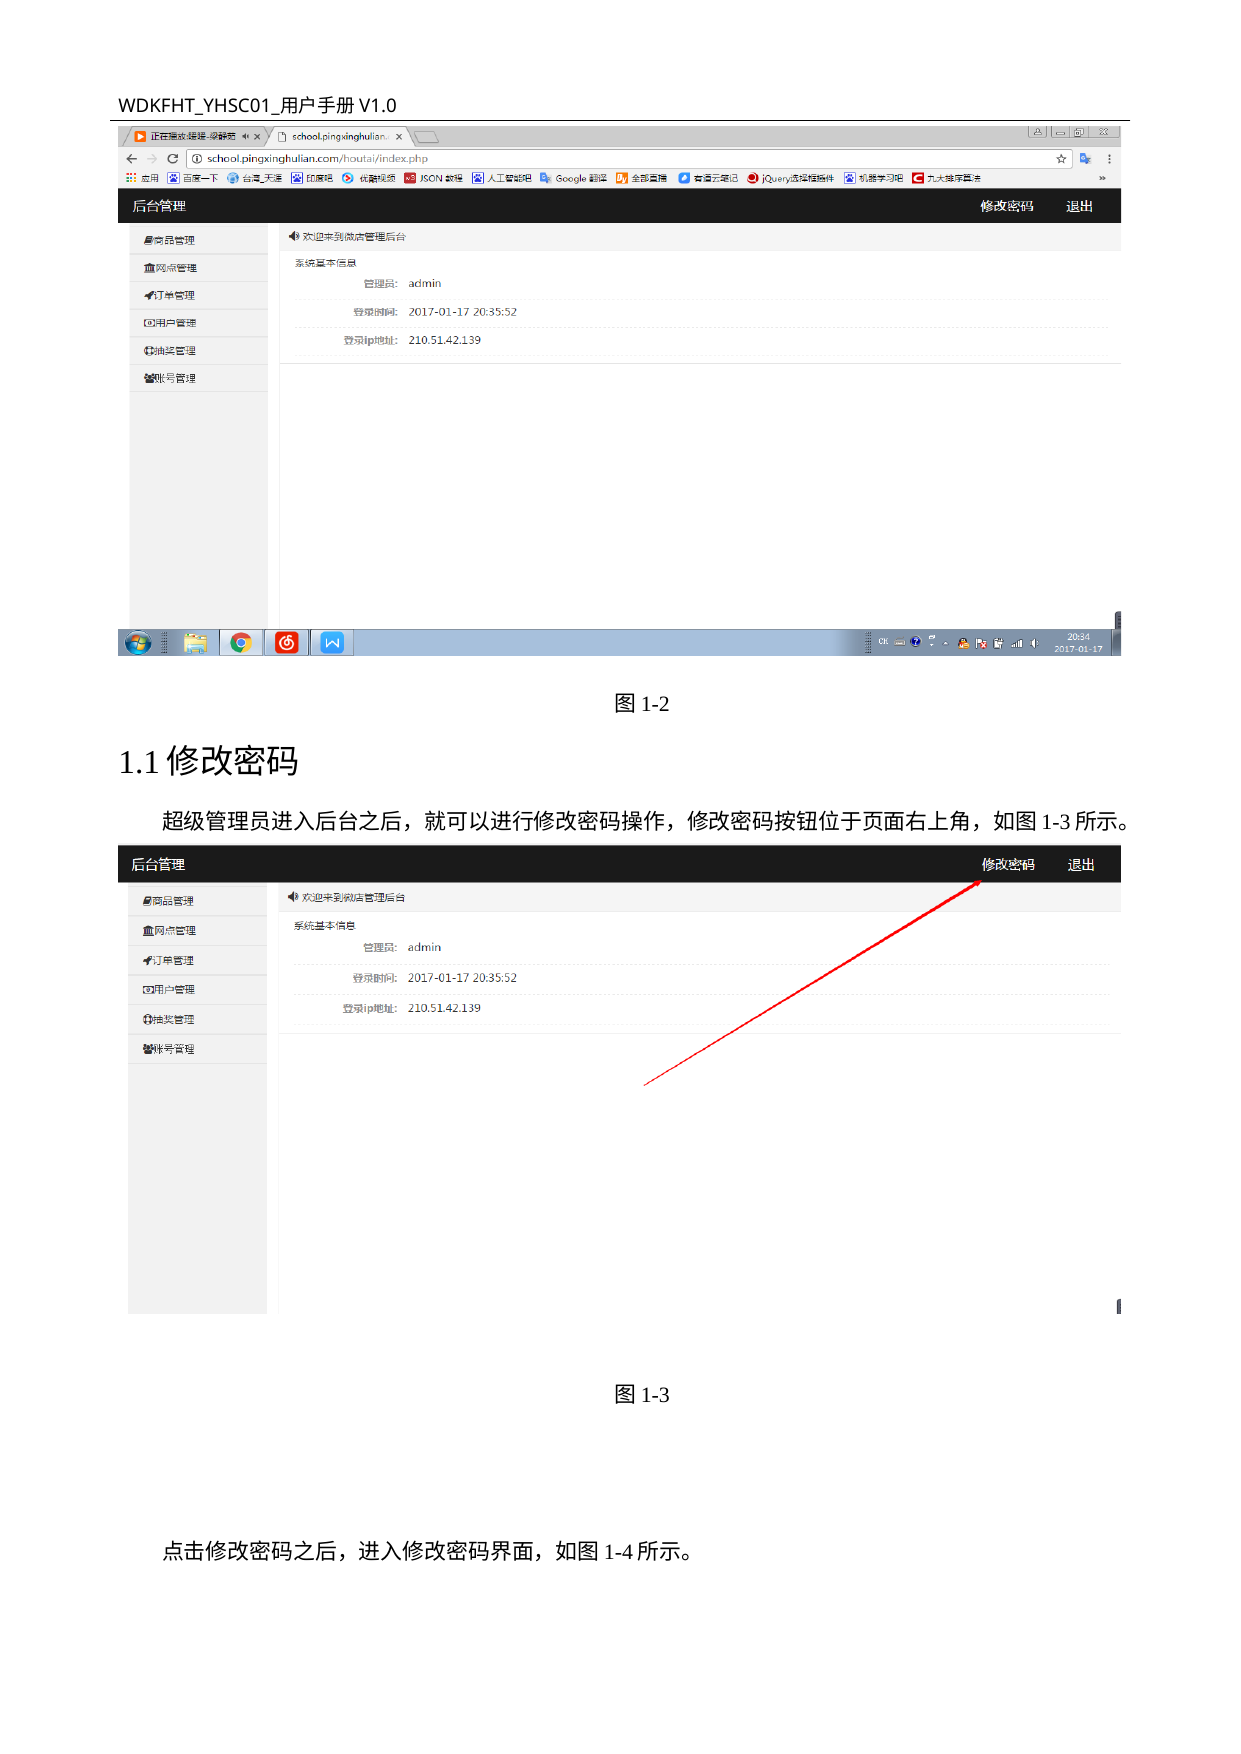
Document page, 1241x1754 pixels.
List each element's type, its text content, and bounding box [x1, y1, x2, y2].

picture [118, 126, 1122, 656]
text 图1-2 [118, 686, 1122, 718]
text 点击修改密码之后，进入修改密码界面，如图1-4所示。 [118, 1533, 1122, 1566]
picture [118, 843, 1121, 1314]
text 图1-3 [118, 1377, 1122, 1409]
text 1.1修改密码 [118, 726, 1122, 791]
text 超级管理员进入后台之后，就可以进行修改密码操作，修改密码按钮位于页面右上角，如图1-3所示。 [118, 803, 1122, 836]
